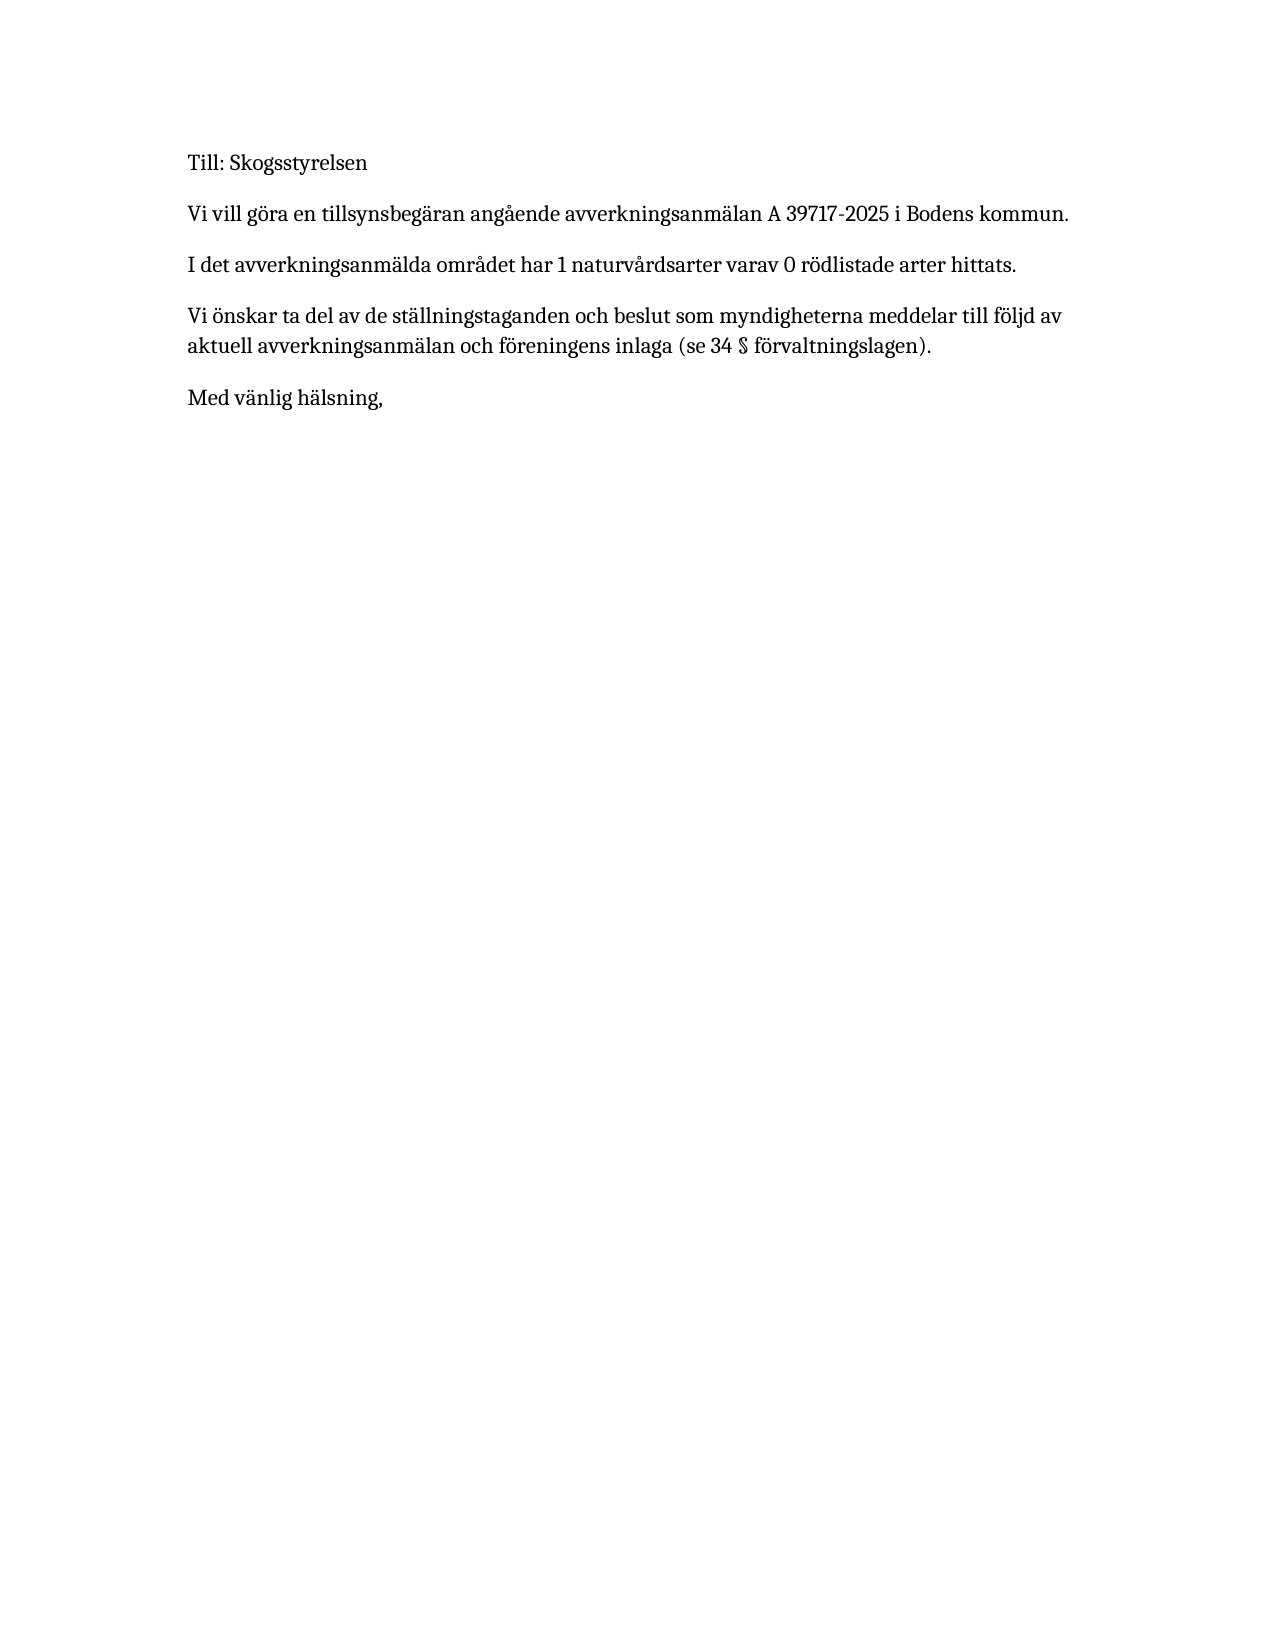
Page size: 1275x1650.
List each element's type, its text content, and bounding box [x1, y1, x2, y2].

text Till: Skogsstyrelsen [187, 150, 1087, 176]
text Vi vill göra en tillsynsbegäran angående avverkningsanmälan A 39717-2025 i Bodens kommun. [187, 201, 1087, 227]
text Vi önskar ta del av de ställningstaganden och beslut som myndigheterna meddelar till följd av aktuell avverkningsanmälan och föreningens inlaga (se 34 § förvaltningslagen). [187, 303, 1087, 360]
text Med vänlig hälsning, [187, 384, 1087, 441]
text I det avverkningsanmälda området har 1 naturvårdsarter varav 0 rödlistade arter hittats. [187, 252, 1087, 278]
